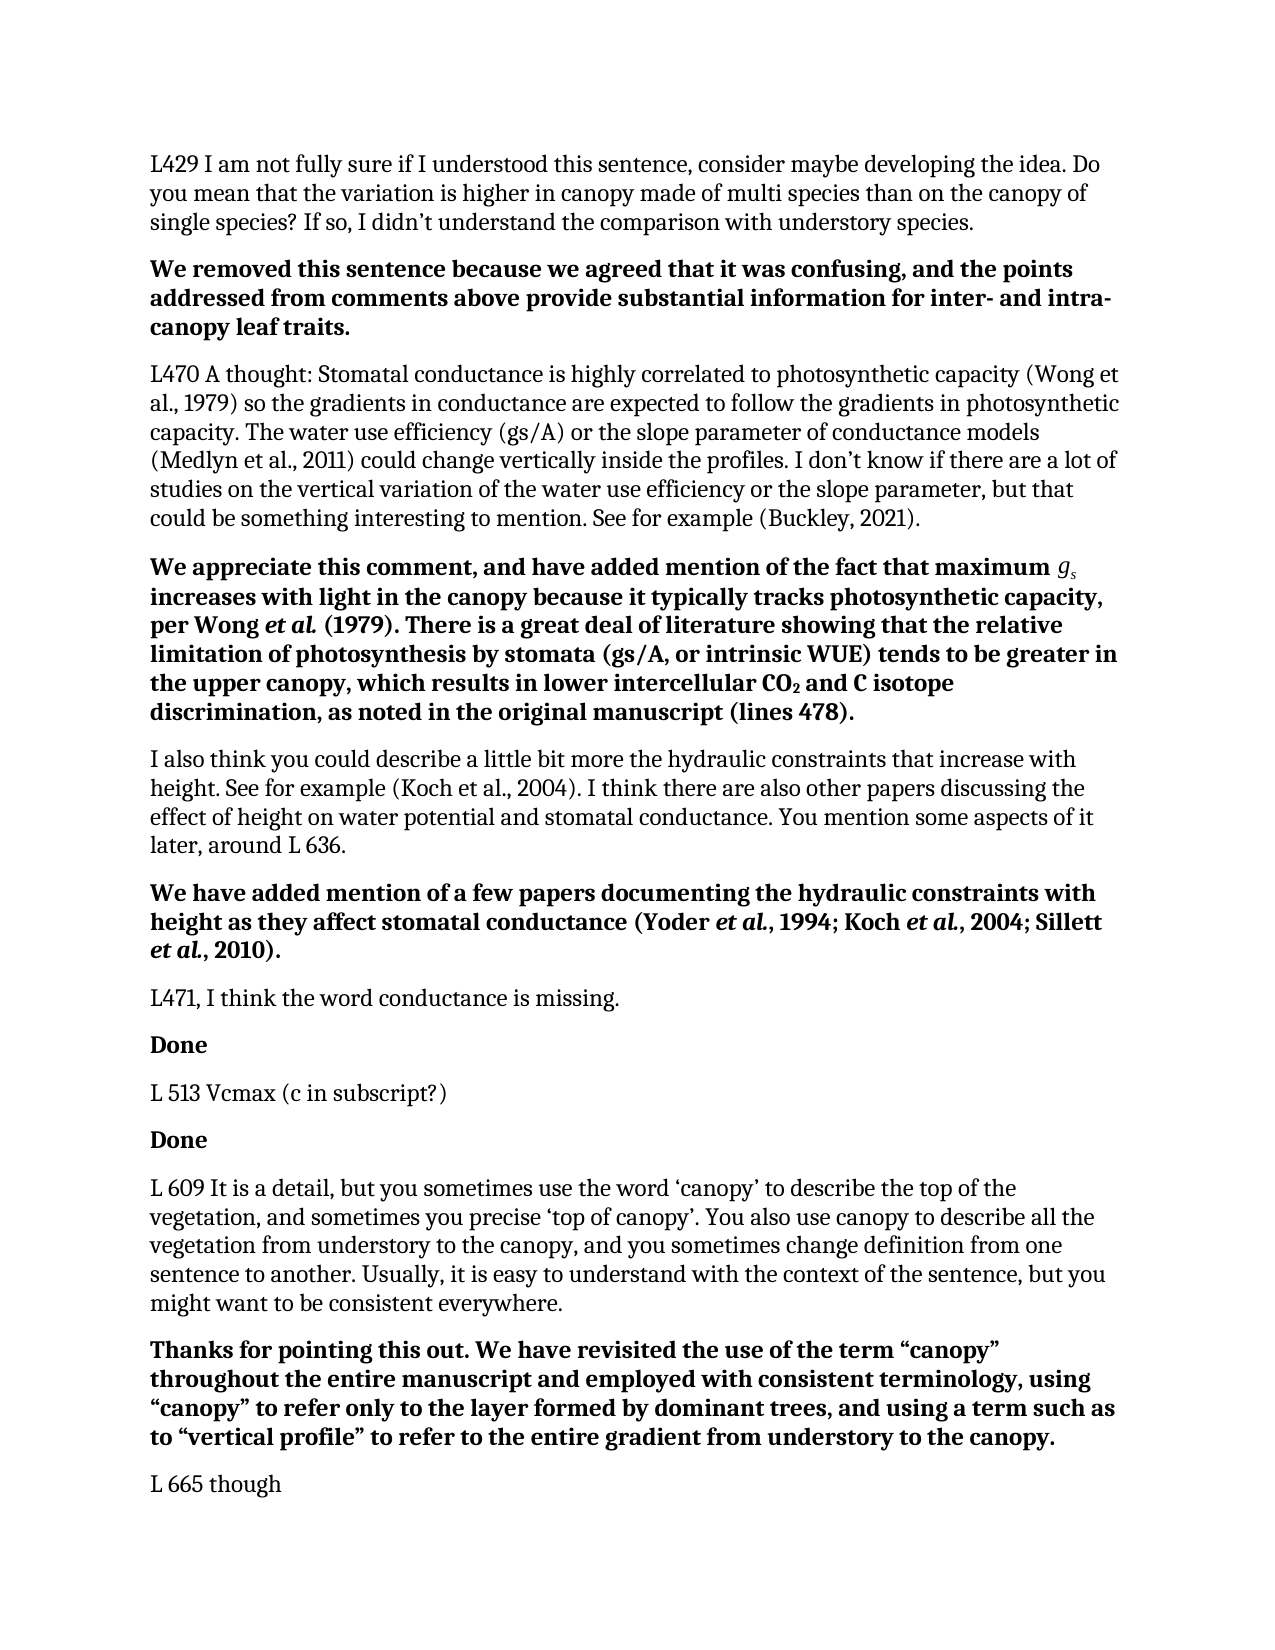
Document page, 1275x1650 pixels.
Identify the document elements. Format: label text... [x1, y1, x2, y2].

text Thanks for pointing this out. We have revisited the use of the term “canopy” throughout the entire manuscript and employed with consistent terminology, using “canopy” to refer only to the layer formed by dominant trees, and using a term such as to “vertical profile” to refer to the entire gradient from understory to the canopy. [150, 1336, 1125, 1451]
text We appreciate this comment, and have added mention of the fact that maximum increases with light in the canopy because it typically tracks photosynthetic capacity, per Wong et al. (1979). There is a great deal of literature showing that the relative limitation of photosynthesis by stomata (gs/A, or intrinsic WUE) tends to be greater in the upper canopy, which results in lower intercellular CO2 and C isotope discrimination, as noted in the original manuscript (lines 478). [150, 551, 1125, 726]
text I also think you could describe a little bit more the hydraulic constraints that increase with height. See for example (Koch et al., 2004). I think there are also other papers discussing the effect of height on water potential and stomatal conductance. You mention some aspects of it later, around L 636. [150, 745, 1125, 860]
text L470 A thought: Stomatal conductance is highly correlated to photosynthetic capacity (Wong et al., 1979) so the gradients in conductance are expected to follow the gradients in photosynthetic capacity. The water use efficiency (gs/A) or the slope parameter of conductance models (Medlyn et al., 2011) could change vertically inside the profiles. I don’t know if there are a lot of studies on the vertical variation of the water use efficiency or the slope parameter, but that could be something interesting to mention. See for example (Buckley, 2021). [150, 360, 1125, 532]
text We removed this sentence because we agreed that it was confusing, and the points addressed from comments above provide substantial information for inter- and intra-canopy leaf traits. [150, 255, 1125, 341]
text We have added mention of a few papers documenting the hydraulic constraints with height as they affect stomatal conductance (Yoder et al., 1994; Koch et al., 2004; Sillett et al., 2010). [150, 879, 1125, 965]
text Done [150, 1126, 1125, 1155]
text L429 I am not fully sure if I understood this sentence, consider maybe developing the idea. Do you mean that the variation is higher in canopy made of multi species than on the canopy of single species? If so, I didn’t understand the comparison with understory species. [150, 150, 1125, 236]
text Done [150, 1031, 1125, 1060]
text L 609 It is a detail, but you sometimes use the word ‘canopy’ to describe the top of the vegetation, and sometimes you precise ‘top of canopy’. You also use canopy to describe all the vegetation from understory to the canopy, and you sometimes change definition from one sentence to another. Usually, it is easy to understand with the context of the sentence, but you might want to be consistent everywhere. [150, 1174, 1125, 1318]
text L471, I think the word conductance is missing. [150, 984, 1125, 1013]
text L 513 Vcmax (c in subscript?) [150, 1079, 1125, 1108]
text L 665 though [150, 1470, 1125, 1499]
